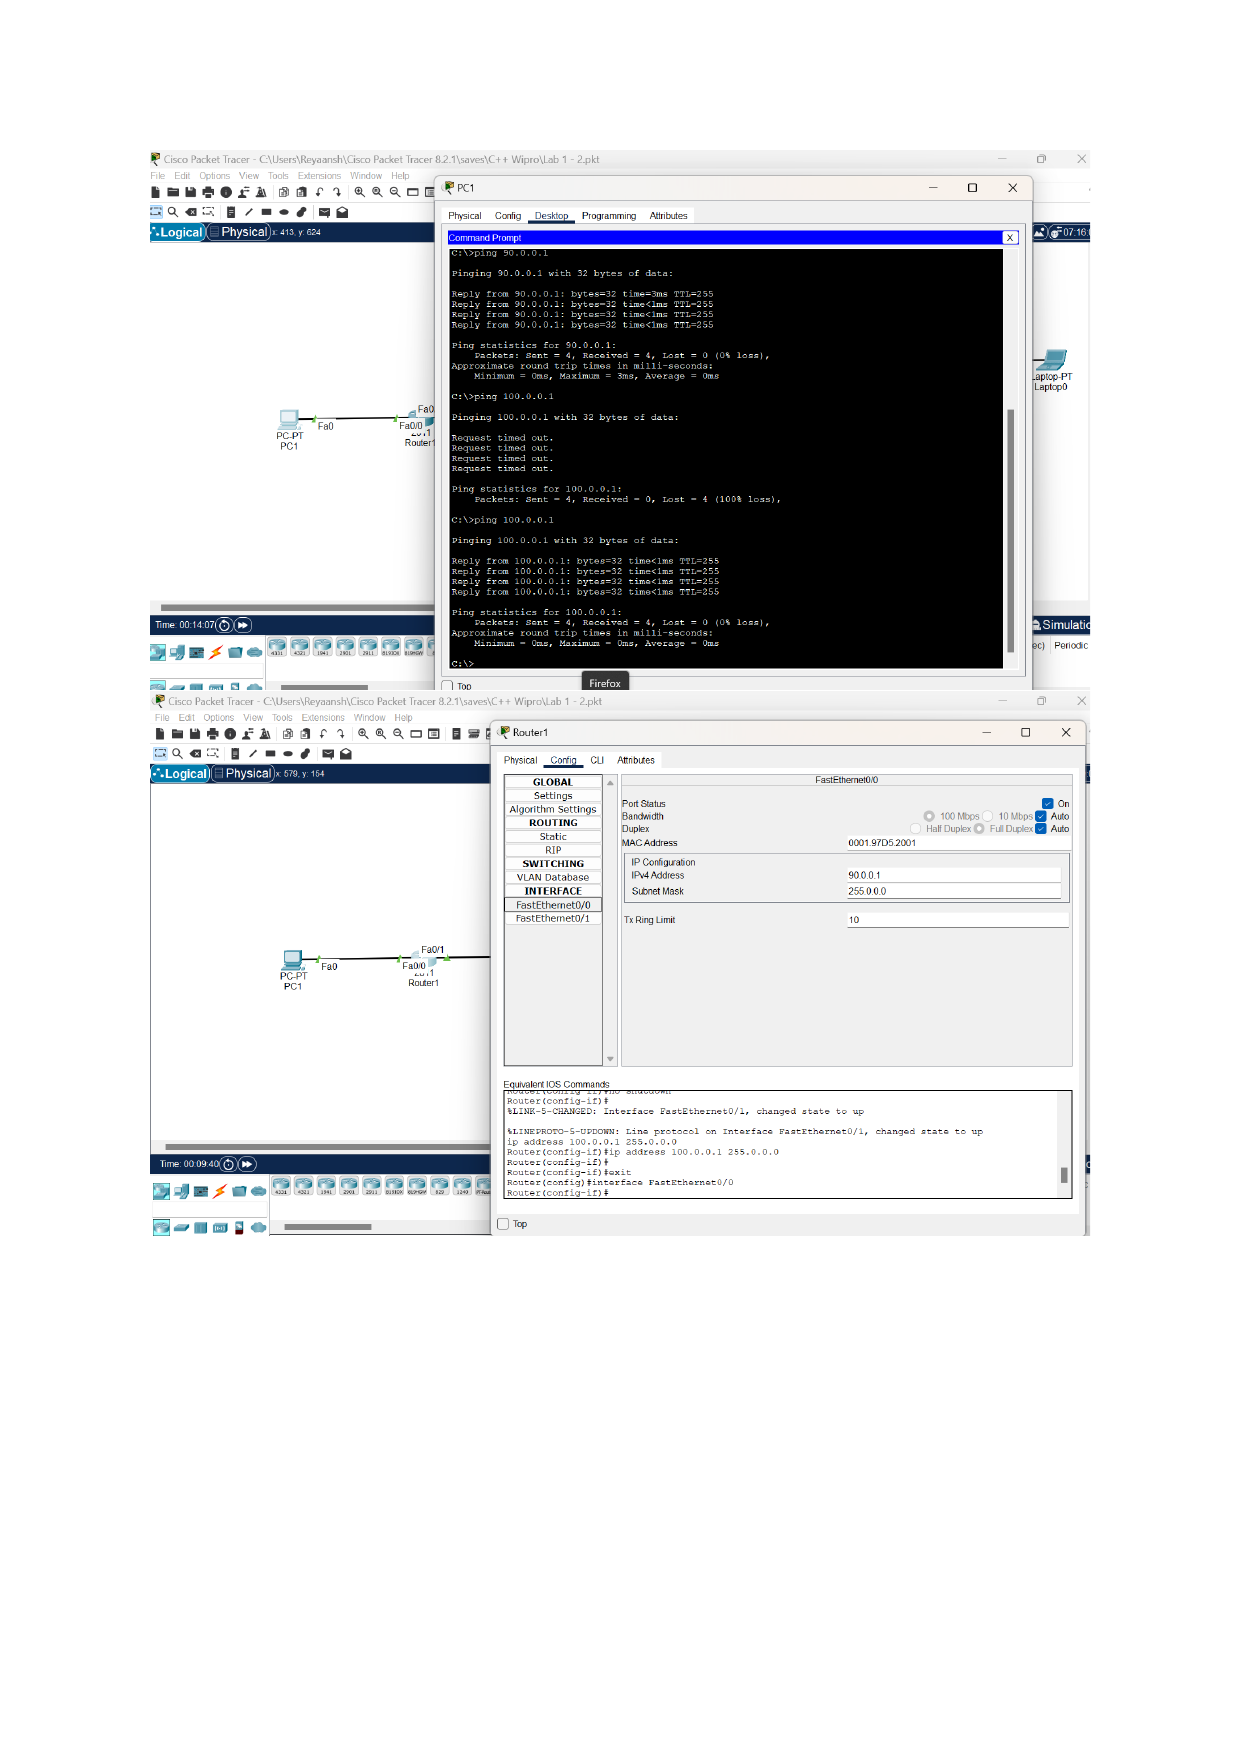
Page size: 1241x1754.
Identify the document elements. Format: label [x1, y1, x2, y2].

picture [150, 691, 1091, 1236]
picture [185, 770, 192, 778]
picture [150, 150, 1091, 690]
